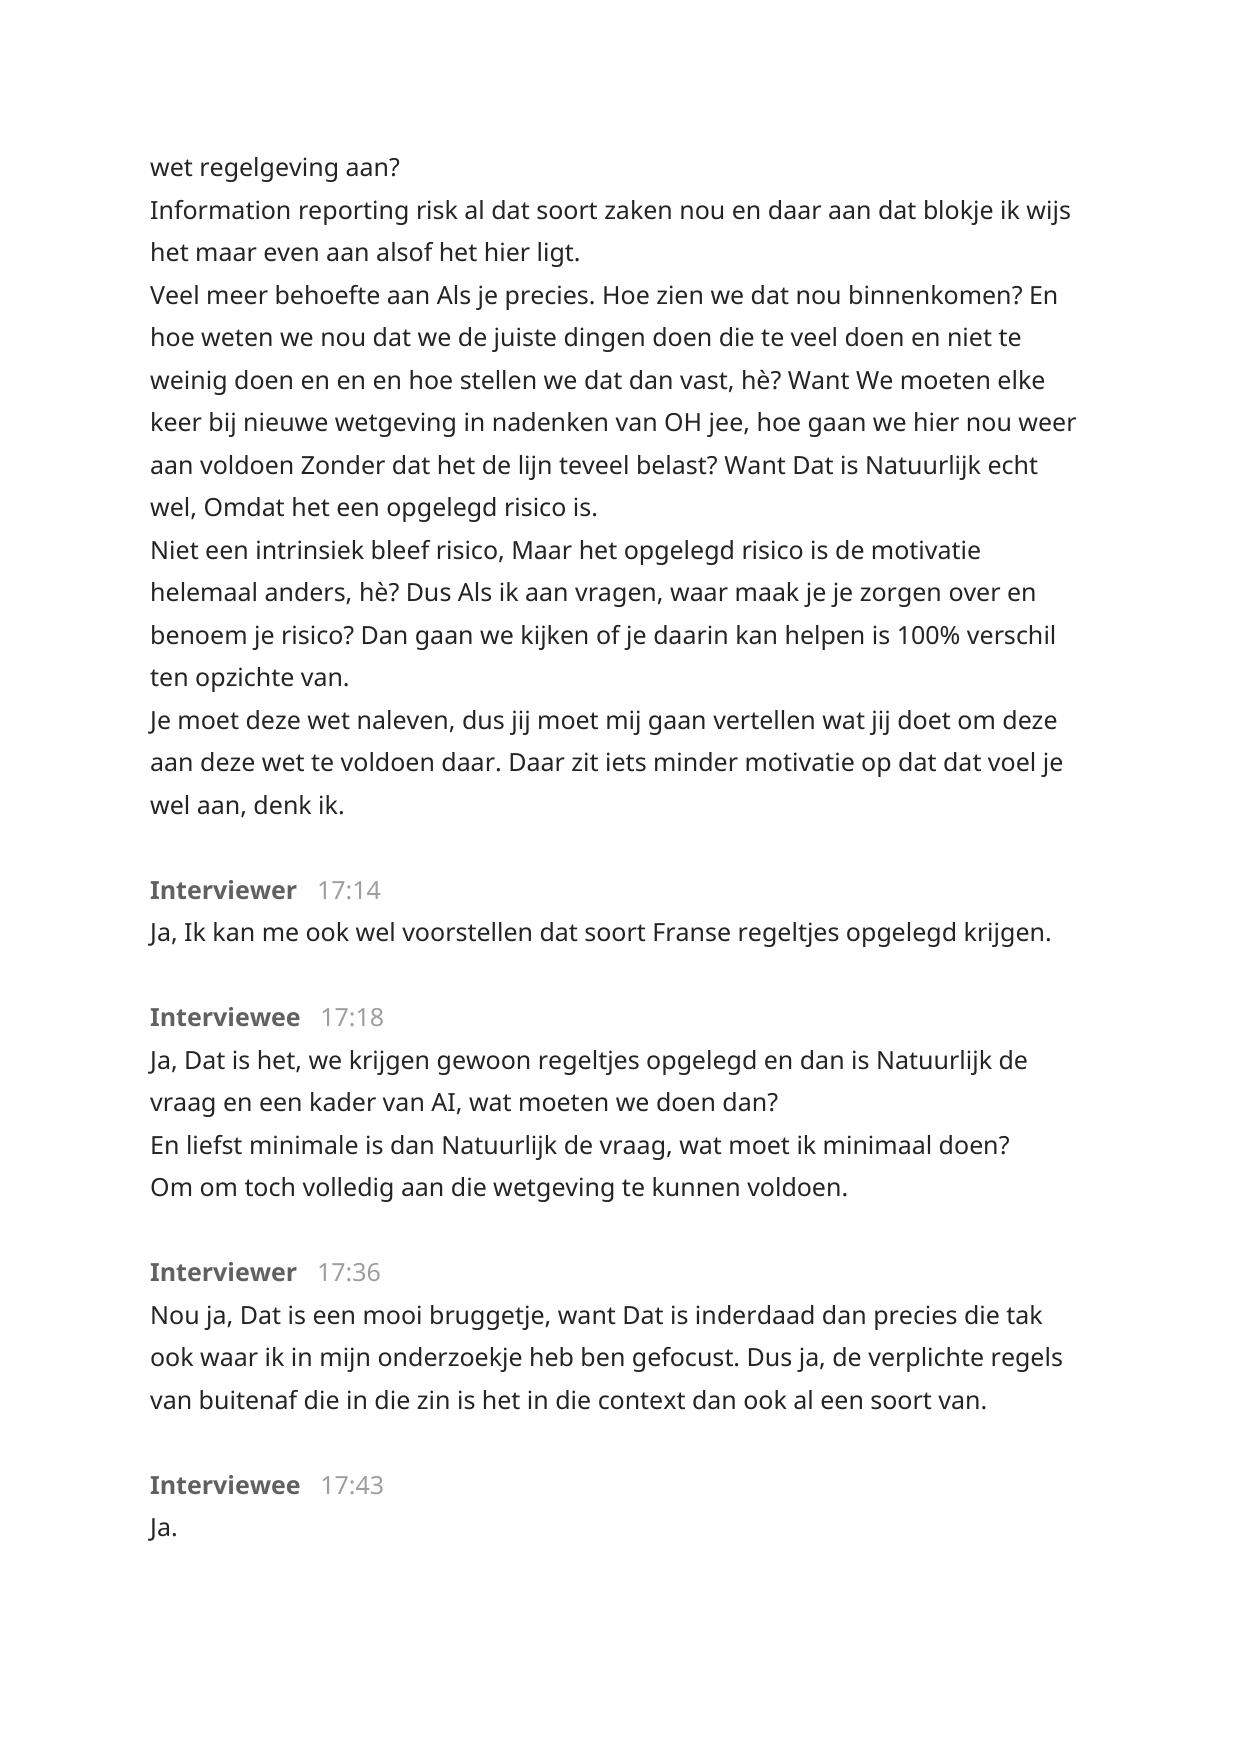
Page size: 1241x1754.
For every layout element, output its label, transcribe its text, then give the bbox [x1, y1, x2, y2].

text Interviewee 17:18 Ja, Dat is het, we krijgen gewoon regeltjes opgelegd en dan is Natuurlijk de vraag en een kader van AI, wat moeten we doen dan? En liefst minimale is dan Natuurlijk de vraag, wat moet ik minimaal doen? Om om toch volledig aan die wetgeving te kunnen voldoen. [150, 957, 1090, 1204]
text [150, 150, 1090, 822]
text Interviewer 17:14 Ja, Ik kan me ook wel voorstellen dat soort Franse regeltjes opgelegd krijgen. [150, 830, 1090, 949]
text Interviewer 17:36 Nou ja, Dat is een mooi bruggetje, want Dat is inderdaad dan precies die tak ook waar ik in mijn onderzoekje heb ben gefocust. Dus ja, de verplichte regels van buitenaf die in die zin is het in die context dan ook al een soort van. [150, 1212, 1090, 1417]
text Interviewee 17:43 Ja. [150, 1425, 1090, 1544]
